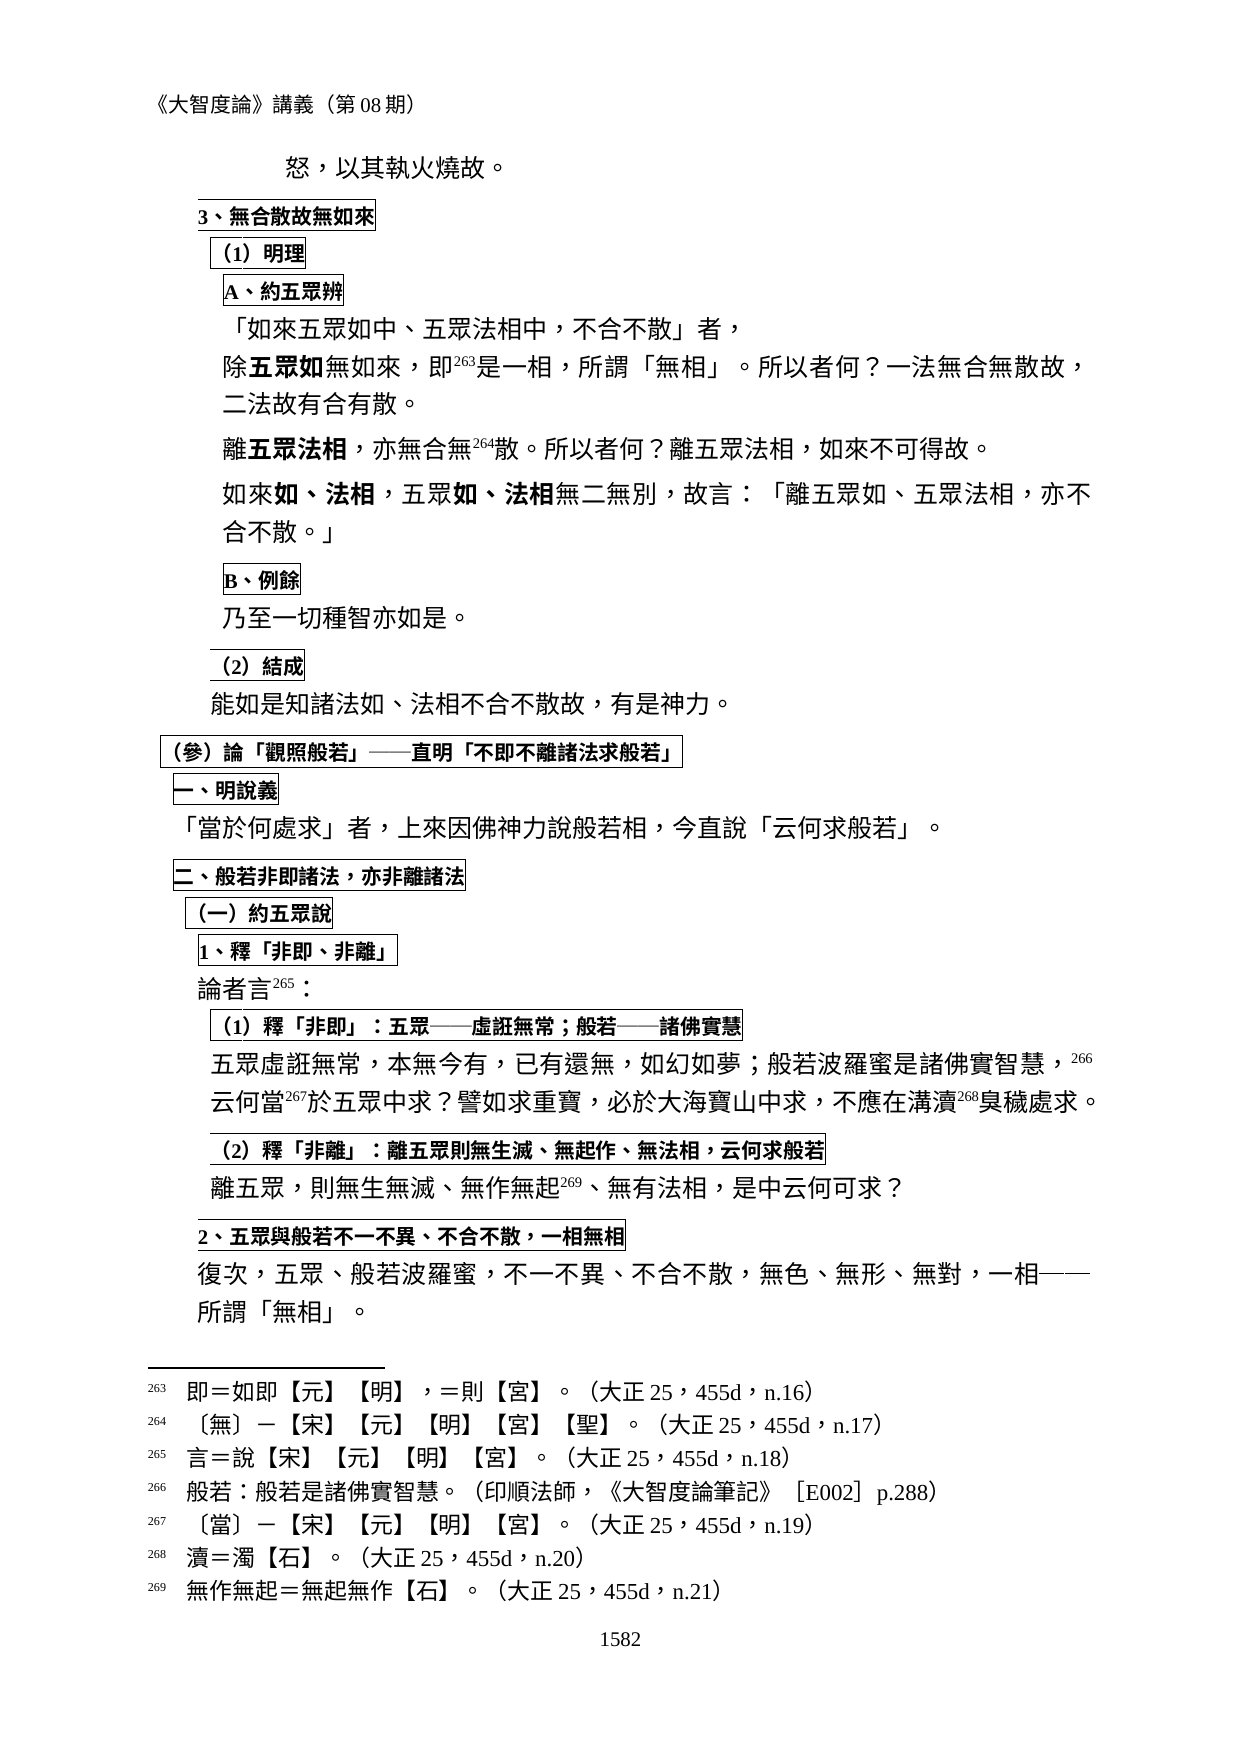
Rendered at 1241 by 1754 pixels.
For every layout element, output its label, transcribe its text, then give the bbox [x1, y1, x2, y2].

text 一、明說義 [173, 770, 1092, 808]
text 「當於何處求」者，上來因佛神力說般若相，今直說「云何求般若」。 [173, 808, 1092, 845]
text 二、般若非即諸法，亦非離諸法 [173, 856, 1092, 894]
text 復次，五眾、般若波羅蜜，不一不異、不合不散，無色、無形、無對，一相──所謂「無相」。 [198, 1254, 1092, 1329]
text （一）約五眾說 [185, 894, 1092, 931]
text 1、釋「非即、非離」 [198, 931, 1092, 969]
text 2、五眾與般若不一不異、不合不散，一相無相 [198, 1216, 1092, 1254]
text A、約五眾辨 [223, 271, 1092, 309]
text 如人觸火燒手，則無慍心，以其火相自爾故；若人執火燒之，則忿然而怒，以其執火燒故。 [285, 148, 1092, 185]
text 乃至一切種智亦如是。 [223, 598, 1092, 635]
text 論者言： [198, 969, 1092, 1006]
text 「如來五眾如中、五眾法相中，不合不散」者， [223, 309, 1092, 346]
text 離五眾法相，亦無合無散。所以者何？離五眾法相，如來不可得故。 [223, 429, 1092, 466]
text B、例餘 [223, 560, 1092, 598]
text 3、無合散故無如來 [198, 196, 1092, 234]
text （1）明理 [210, 234, 1092, 271]
text （2）釋「非離」：離五眾則無生滅、無起作、無法相，云何求般若 [210, 1130, 1092, 1168]
text 能如是知諸法如、法相不合不散故，有是神力。 [210, 684, 1092, 721]
text （參）論「觀照般若」──直明「不即不離諸法求般若」 [160, 733, 1092, 770]
text （2）結成 [210, 646, 1092, 684]
text 五眾虛誑無常，本無今有，已有還無，如幻如夢；般若波羅蜜是諸佛實智慧，云何當於五眾中求？譬如求重寶，必於大海寶山中求，不應在溝瀆臭穢處求。 [210, 1044, 1092, 1119]
text 除五眾如無如來，即是一相，所謂「無相」。所以者何？一法無合無散故，二法故有合有散。 [223, 346, 1092, 421]
text 如來如、法相，五眾如、法相無二無別，故言：「離五眾如、五眾法相，亦不合不散。」 [223, 474, 1092, 549]
text 離五眾，則無生無滅、無作無起、無有法相，是中云何可求？ [210, 1168, 1092, 1205]
text （1）釋「非即」：五眾──虛誑無常；般若──諸佛實慧 [210, 1006, 1092, 1044]
